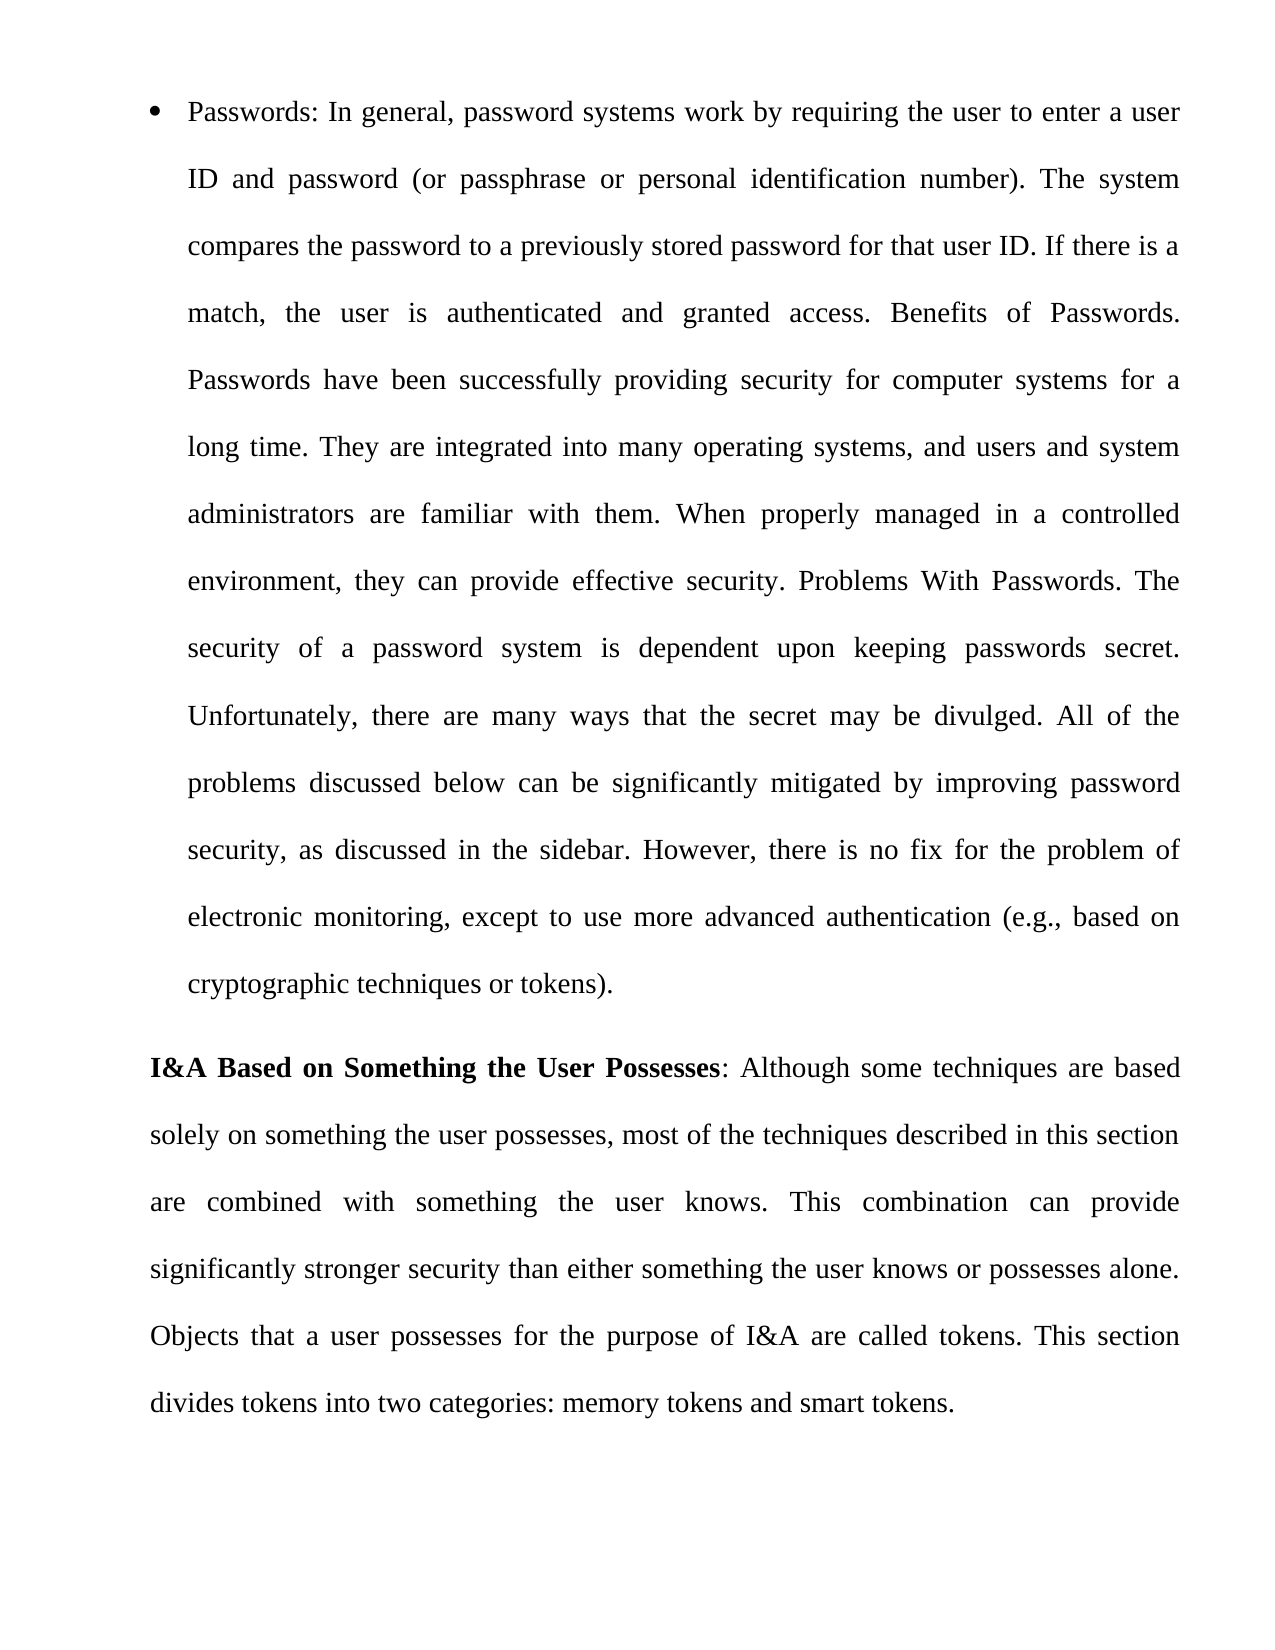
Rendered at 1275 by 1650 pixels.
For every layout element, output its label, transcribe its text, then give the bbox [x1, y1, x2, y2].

text I&A Based on Something the User Possesses: Although some techniques are based solely on something the user possesses, most of the techniques described in this section are combined with something the user knows. This combination can provide significantly stronger security than either something the user knows or possesses alone. Objects that a user possesses for the purpose of I&A are called tokens. This section divides tokens into two categories: memory tokens and smart tokens. [150, 1050, 1181, 1419]
list Passwords: In general, password systems work by requiring the user to enter a user ID and password (or passphrase or personal identification number). The system compares the password to a previously stored password for that user ID. If there is a match, the user is authenticated and granted access. Benefits of Passwords. Passwords have been successfully providing security for computer systems for a long time. They are integrated into many operating systems, and users and system administrators are familiar with them. When properly managed in a controlled environment, they can provide effective security. Problems With Passwords. The security of a password system is dependent upon keeping passwords secret. Unfortunately, there are many ways that the secret may be divulged. All of the problems discussed below can be significantly mitigated by improving password security, as discussed in the sidebar. However, there is no fix for the problem of electronic monitoring, except to use more advanced authentication (e.g., based on cryptographic techniques or tokens). [150, 94, 1181, 999]
